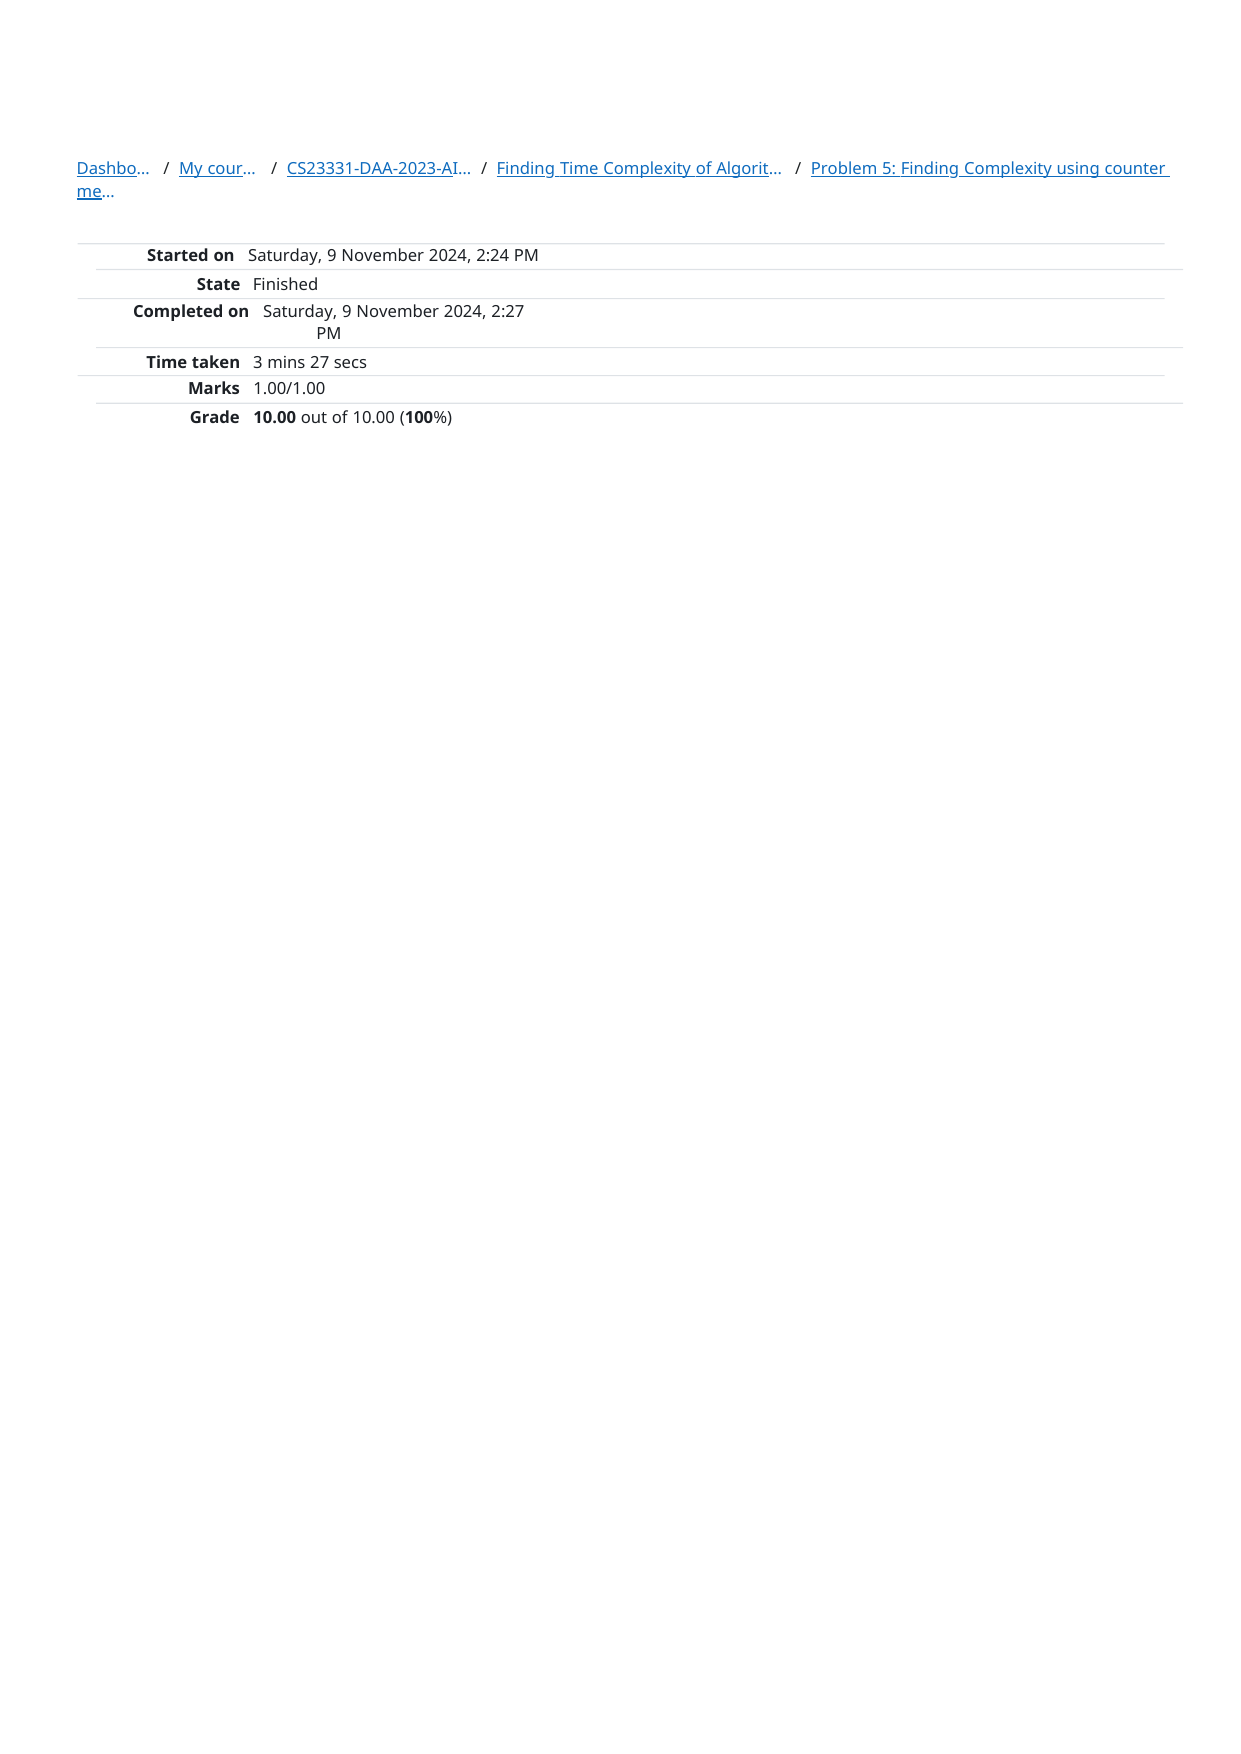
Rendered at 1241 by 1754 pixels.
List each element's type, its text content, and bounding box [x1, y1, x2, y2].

text Completed on Saturday, 9 November 2024, 2:27 PM [119, 295, 538, 345]
text Marks 1.00/1.00 [127, 373, 387, 399]
text Grade 10.00 out of 10.00 (100%) [104, 406, 538, 428]
text State Finished [127, 272, 388, 295]
text Dashbo… / My cour… / CS23331-DAA-2023-AI… / Finding Time Complexity of Algorit… / Problem 5: Finding Complexity using counter me… [76, 157, 1178, 202]
text Time taken 3 mins 27 secs [127, 350, 386, 373]
text Started on Saturday, 9 November 2024, 2:24 PM [127, 240, 559, 266]
